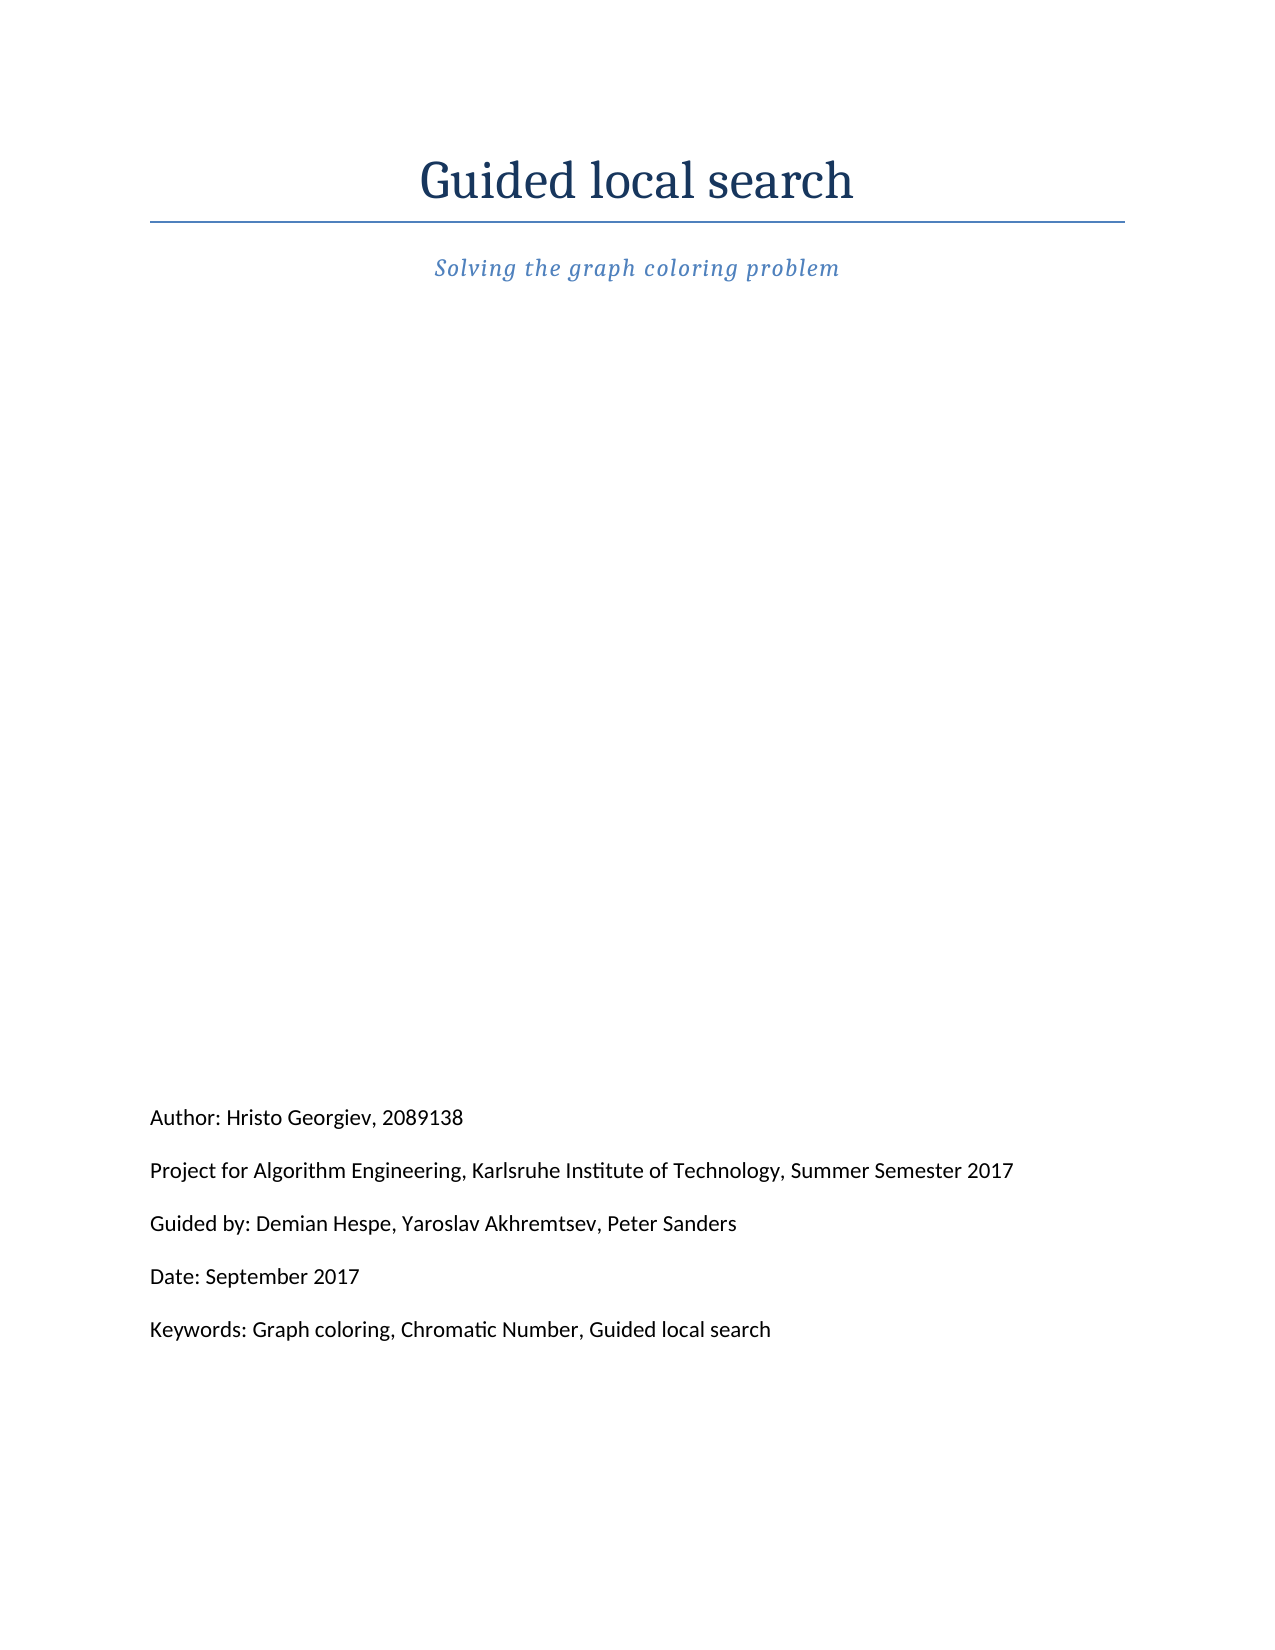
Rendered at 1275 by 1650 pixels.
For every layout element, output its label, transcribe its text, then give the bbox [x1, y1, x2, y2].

text Date: September 2017 [150, 1262, 1125, 1290]
text Author: Hristo Georgiev, 2089138 [150, 1103, 1125, 1131]
subtitle Solving the graph coloring problem [150, 254, 1125, 283]
text Guided by: Demian Hespe, Yaroslav Akhremtsev, Peter Sanders [150, 1209, 1125, 1237]
text Project for Algorithm Engineering, Karlsruhe Institute of Technology, Summer Semester 2017 [150, 1156, 1125, 1184]
text Keywords: Graph coloring, Chromatic Number, Guided local search [150, 1315, 1125, 1343]
title Guided local search [150, 150, 1125, 221]
